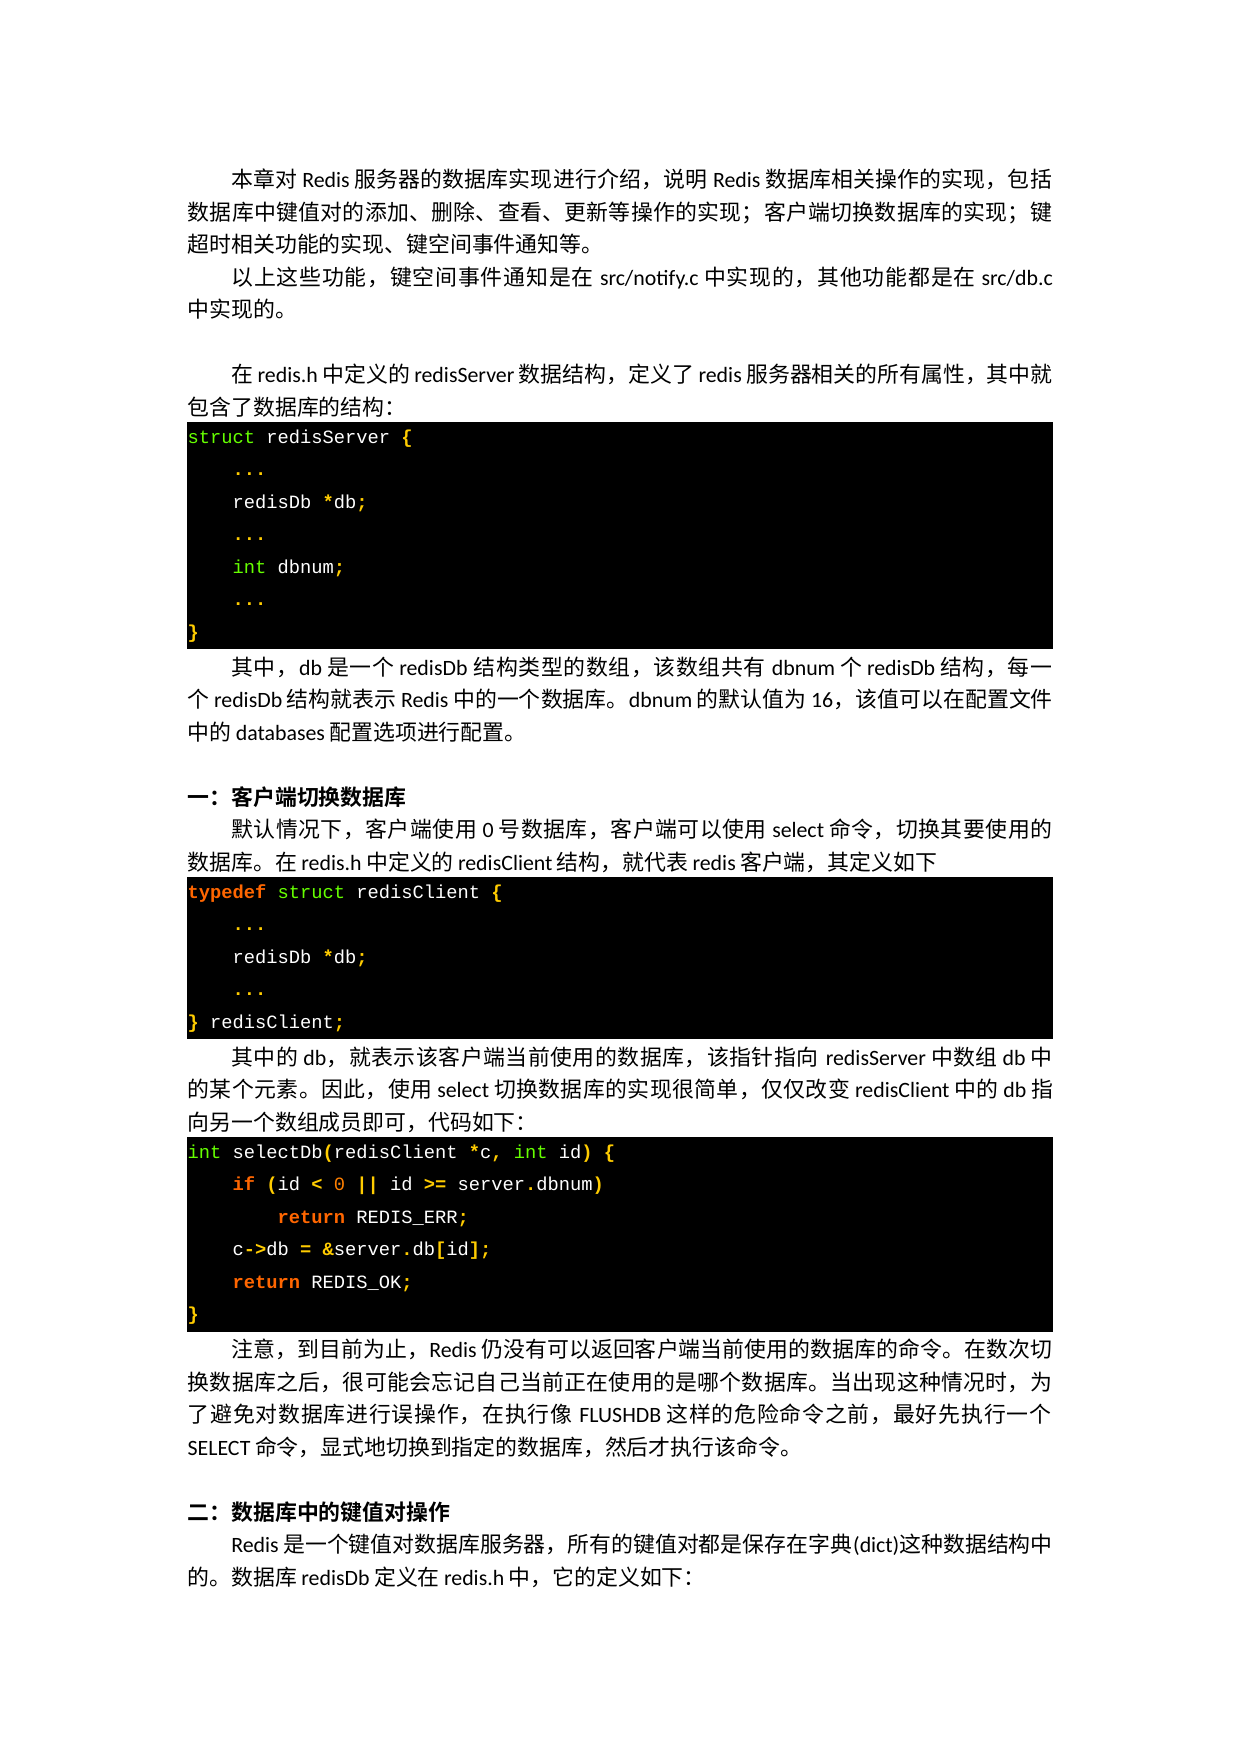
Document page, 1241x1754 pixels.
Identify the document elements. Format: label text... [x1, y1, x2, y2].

text return REDIS_OK; [187, 1267, 1053, 1299]
text ... [187, 974, 1053, 1007]
text 二：数据库中的键值对操作 [187, 1494, 1053, 1527]
text 其中的db，就表示该客户端当前使用的数据库，该指针指向redisServer中数组db中的某个元素。因此，使用select切换数据库的实现很简单，仅仅改变redisClient中的db指向另一个数组成员即可，代码如下： [187, 1039, 1053, 1137]
text 本章对Redis服务器的数据库实现进行介绍，说明Redis数据库相关操作的实现，包括数据库中键值对的添加、删除、查看、更新等操作的实现；客户端切换数据库的实现；键超时相关功能的实现、键空间事件通知等。 [187, 162, 1053, 259]
text 注意，到目前为止，Redis仍没有可以返回客户端当前使用的数据库的命令。在数次切换数据库之后，很可能会忘记自己当前正在使用的是哪个数据库。当出现这种情况时，为了避免对数据库进行误操作，在执行像FLUSHDB这样的危险命令之前，最好先执行一个SELECT命令，显式地切换到指定的数据库，然后才执行该命令。 [187, 1332, 1053, 1462]
text c->db = &server.db[id]; [187, 1234, 1053, 1267]
text ... [187, 454, 1053, 487]
text Redis是一个键值对数据库服务器，所有的键值对都是保存在字典(dict)这种数据结构中的。数据库redisDb定义在redis.h中，它的定义如下： [187, 1527, 1053, 1592]
text typedef struct redisClient { [187, 877, 1053, 909]
text if (id < 0 || id >= server.dbnum) [187, 1169, 1053, 1202]
text return REDIS_ERR; [187, 1202, 1053, 1234]
text struct redisServer { [187, 422, 1053, 454]
text ... [187, 584, 1053, 617]
text redisDb *db; [187, 942, 1053, 974]
text 以上这些功能，键空间事件通知是在src/notify.c中实现的，其他功能都是在src/db.c中实现的。 [187, 259, 1053, 324]
text 一：客户端切换数据库 [187, 779, 1053, 812]
text } redisClient; [187, 1007, 1053, 1039]
text redisDb *db; [187, 487, 1053, 519]
text 在redis.h中定义的redisServer数据结构，定义了redis服务器相关的所有属性，其中就包含了数据库的结构： [187, 357, 1053, 422]
text 其中，db是一个redisDb 结构类型的数组，该数组共有dbnum个redisDb结构，每一个redisDb结构就表示Redis中的一个数据库。dbnum的默认值为16，该值可以在配置文件中的databases配置选项进行配置。 [187, 649, 1053, 747]
text } [187, 1299, 1053, 1332]
text ... [187, 519, 1053, 552]
text 默认情况下，客户端使用0号数据库，客户端可以使用select命令，切换其要使用的数据库。在redis.h中定义的redisClient结构，就代表redis客户端，其定义如下 [187, 812, 1053, 877]
text } [187, 617, 1053, 649]
text int dbnum; [187, 552, 1053, 584]
text int selectDb(redisClient *c, int id) { [187, 1137, 1053, 1169]
text ... [187, 909, 1053, 942]
